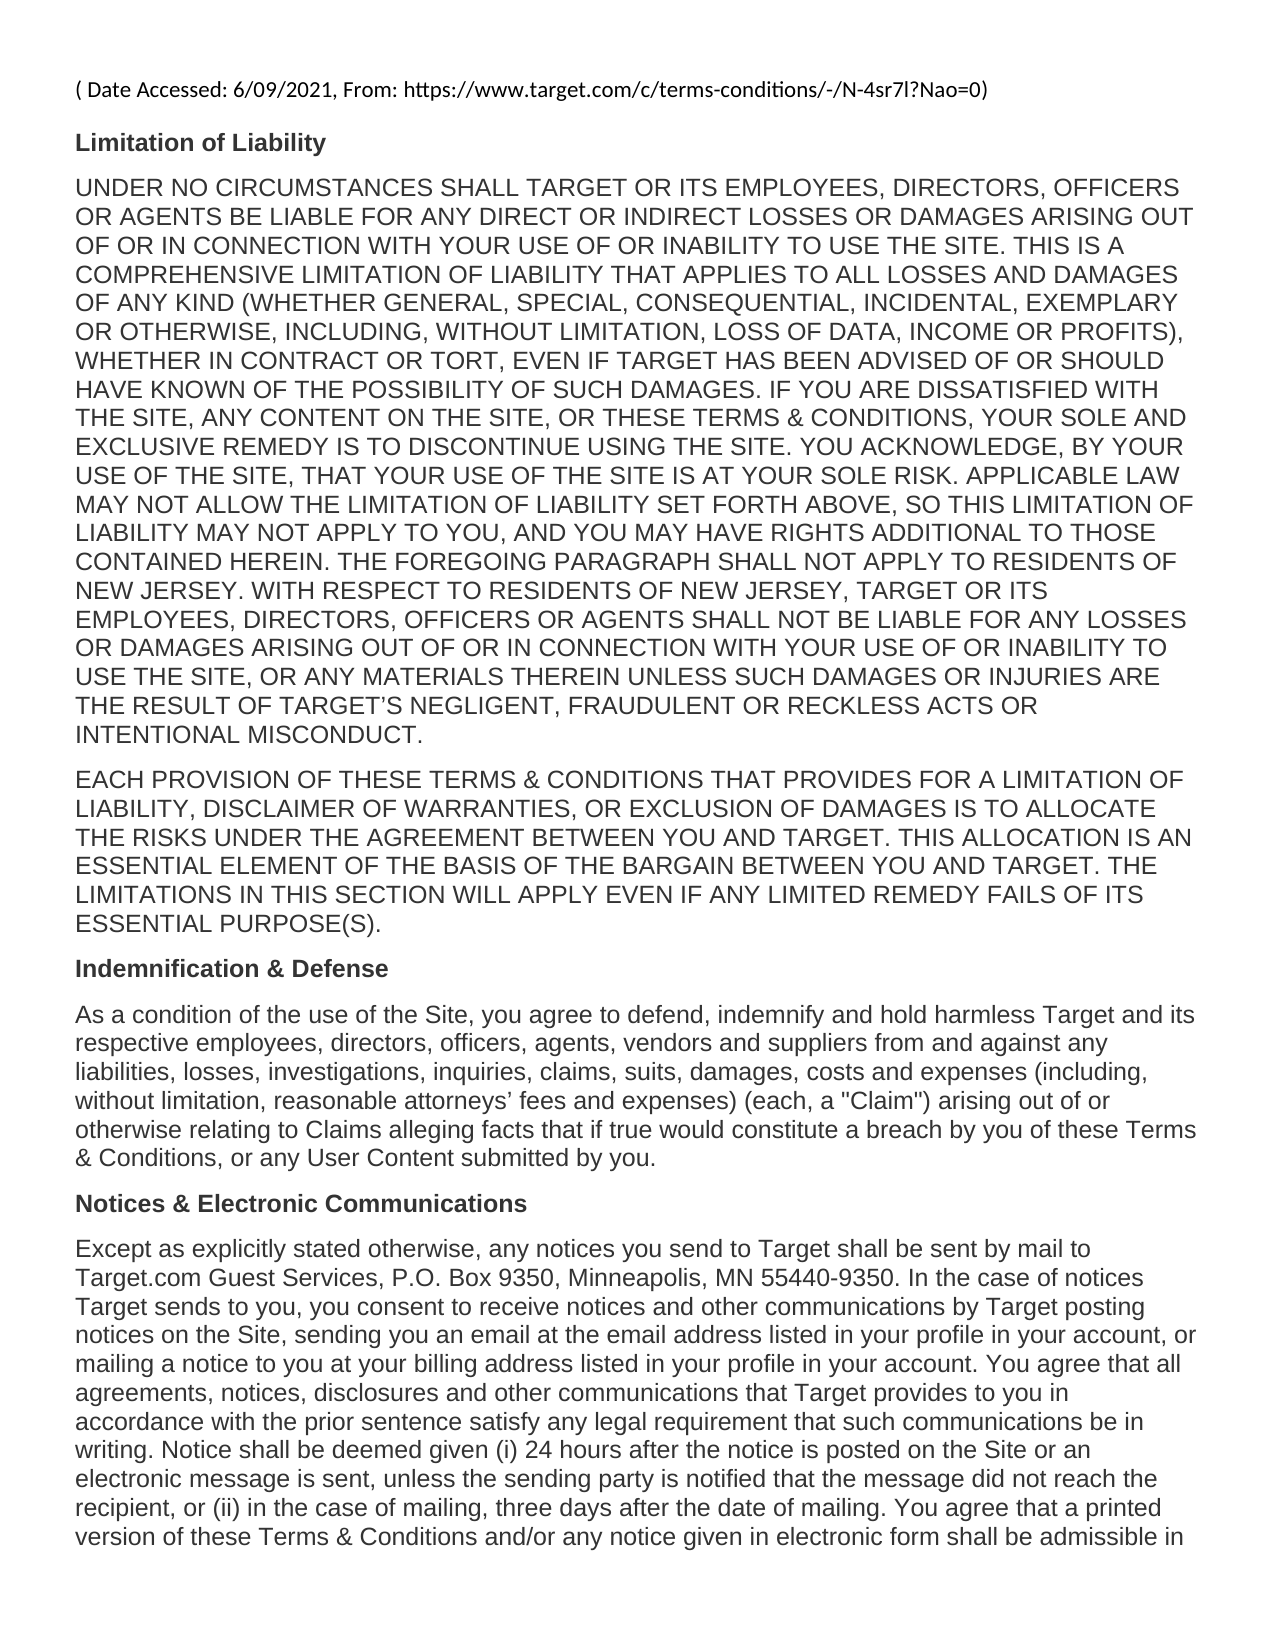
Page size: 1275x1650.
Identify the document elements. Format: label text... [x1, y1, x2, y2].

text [75, 1234, 1200, 1551]
text UNDER NO CIRCUMSTANCES SHALL TARGET OR ITS EMPLOYEES, DIRECTORS, OFFICERS OR AGENTS BE LIABLE FOR ANY DIRECT OR INDIRECT LOSSES OR DAMAGES ARISING OUT OF OR IN CONNECTION WITH YOUR USE OF OR INABILITY TO USE THE SITE. THIS IS A COMPREHENSIVE LIMITATION OF LIABILITY THAT APPLIES TO ALL LOSSES AND DAMAGES OF ANY KIND (WHETHER GENERAL, SPECIAL, CONSEQUENTIAL, INCIDENTAL, EXEMPLARY OR OTHERWISE, INCLUDING, WITHOUT LIMITATION, LOSS OF DATA, INCOME OR PROFITS), WHETHER IN CONTRACT OR TORT, EVEN IF TARGET HAS BEEN ADVISED OF OR SHOULD HAVE KNOWN OF THE POSSIBILITY OF SUCH DAMAGES. IF YOU ARE DISSATISFIED WITH THE SITE, ANY CONTENT ON THE SITE, OR THESE TERMS & CONDITIONS, YOUR SOLE AND EXCLUSIVE REMEDY IS TO DISCONTINUE USING THE SITE. YOU ACKNOWLEDGE, BY YOUR USE OF THE SITE, THAT YOUR USE OF THE SITE IS AT YOUR SOLE RISK. APPLICABLE LAW MAY NOT ALLOW THE LIMITATION OF LIABILITY SET FORTH ABOVE, SO THIS LIMITATION OF LIABILITY MAY NOT APPLY TO YOU, AND YOU MAY HAVE RIGHTS ADDITIONAL TO THOSE CONTAINED HEREIN. THE FOREGOING PARAGRAPH SHALL NOT APPLY TO RESIDENTS OF NEW JERSEY. WITH RESPECT TO RESIDENTS OF NEW JERSEY, TARGET OR ITS EMPLOYEES, DIRECTORS, OFFICERS OR AGENTS SHALL NOT BE LIABLE FOR ANY LOSSES OR DAMAGES ARISING OUT OF OR IN CONNECTION WITH YOUR USE OF OR INABILITY TO USE THE SITE, OR ANY MATERIALS THEREIN UNLESS SUCH DAMAGES OR INJURIES ARE THE RESULT OF TARGET’S NEGLIGENT, FRAUDULENT OR RECKLESS ACTS OR INTENTIONAL MISCONDUCT. [75, 173, 1200, 748]
text Indemnification & Defense [75, 954, 1200, 983]
text EACH PROVISION OF THESE TERMS & CONDITIONS THAT PROVIDES FOR A LIMITATION OF LIABILITY, DISCLAIMER OF WARRANTIES, OR EXCLUSION OF DAMAGES IS TO ALLOCATE THE RISKS UNDER THE AGREEMENT BETWEEN YOU AND TARGET. THIS ALLOCATION IS AN ESSENTIAL ELEMENT OF THE BASIS OF THE BARGAIN BETWEEN YOU AND TARGET. THE LIMITATIONS IN THIS SECTION WILL APPLY EVEN IF ANY LIMITED REMEDY FAILS OF ITS ESSENTIAL PURPOSE(S). [75, 765, 1200, 938]
text As a condition of the use of the Site, you agree to defend, indemnify and hold harmless Target and its respective employees, directors, officers, agents, vendors and suppliers from and against any liabilities, losses, investigations, inquiries, claims, suits, damages, costs and expenses (including, without limitation, reasonable attorneys’ fees and expenses) (each, a "Claim") arising out of or otherwise relating to Claims alleging facts that if true would constitute a breach by you of these Terms & Conditions, or any User Content submitted by you. [75, 1000, 1200, 1172]
text Limitation of Liability [75, 128, 1200, 157]
text Notices & Electronic Communications [75, 1189, 1200, 1218]
